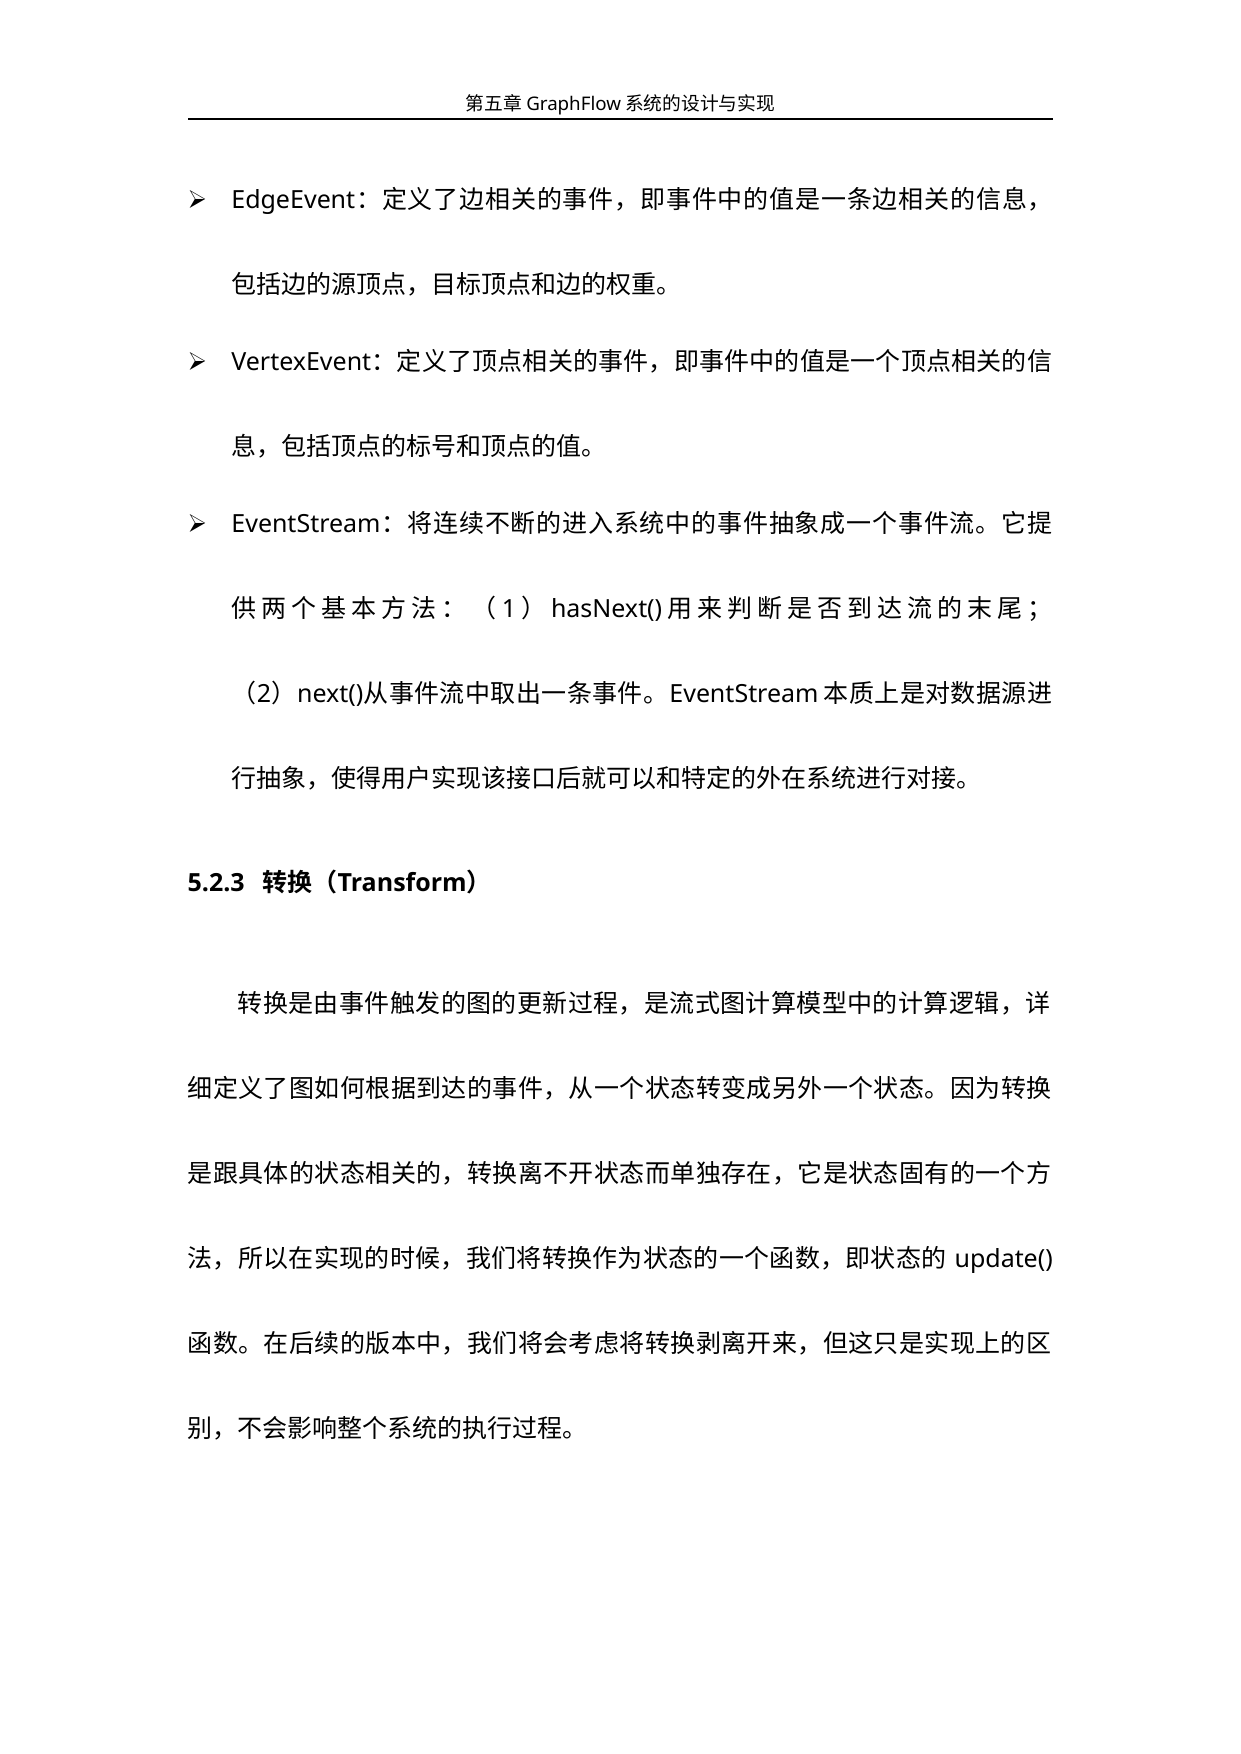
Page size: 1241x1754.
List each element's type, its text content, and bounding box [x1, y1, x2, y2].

subtitle 转换（Transform） [187, 846, 1053, 914]
list VertexEvent：定义了顶点相关的事件，即事件中的值是一个顶点相关的信息，包括顶点的标号和顶点的值。 [187, 326, 1053, 478]
text 转换是由事件触发的图的更新过程，是流式图计算模型中的计算逻辑，详细定义了图如何根据到达的事件，从一个状态转变成另外一个状态。因为转换是跟具体的状态相关的，转换离不开状态而单独存在，它是状态固有的一个方法，所以在实现的时候，我们将转换作为状态的一个函数，即状态的update()函数。在后续的版本中，我们将会考虑将转换剥离开来，但这只是实现上的区别，不会影响整个系统的执行过程。 [187, 968, 1053, 1460]
list EdgeEvent：定义了边相关的事件，即事件中的值是一条边相关的信息，包括边的源顶点，目标顶点和边的权重。 [187, 164, 1053, 317]
list EventStream：将连续不断的进入系统中的事件抽象成一个事件流。它提供两个基本方法：（1）hasNext()用来判断是否到达流的末尾；（2）next()从事件流中取出一条事件。EventStream本质上是对数据源进行抽象，使得用户实现该接口后就可以和特定的外在系统进行对接。 [187, 488, 1053, 810]
